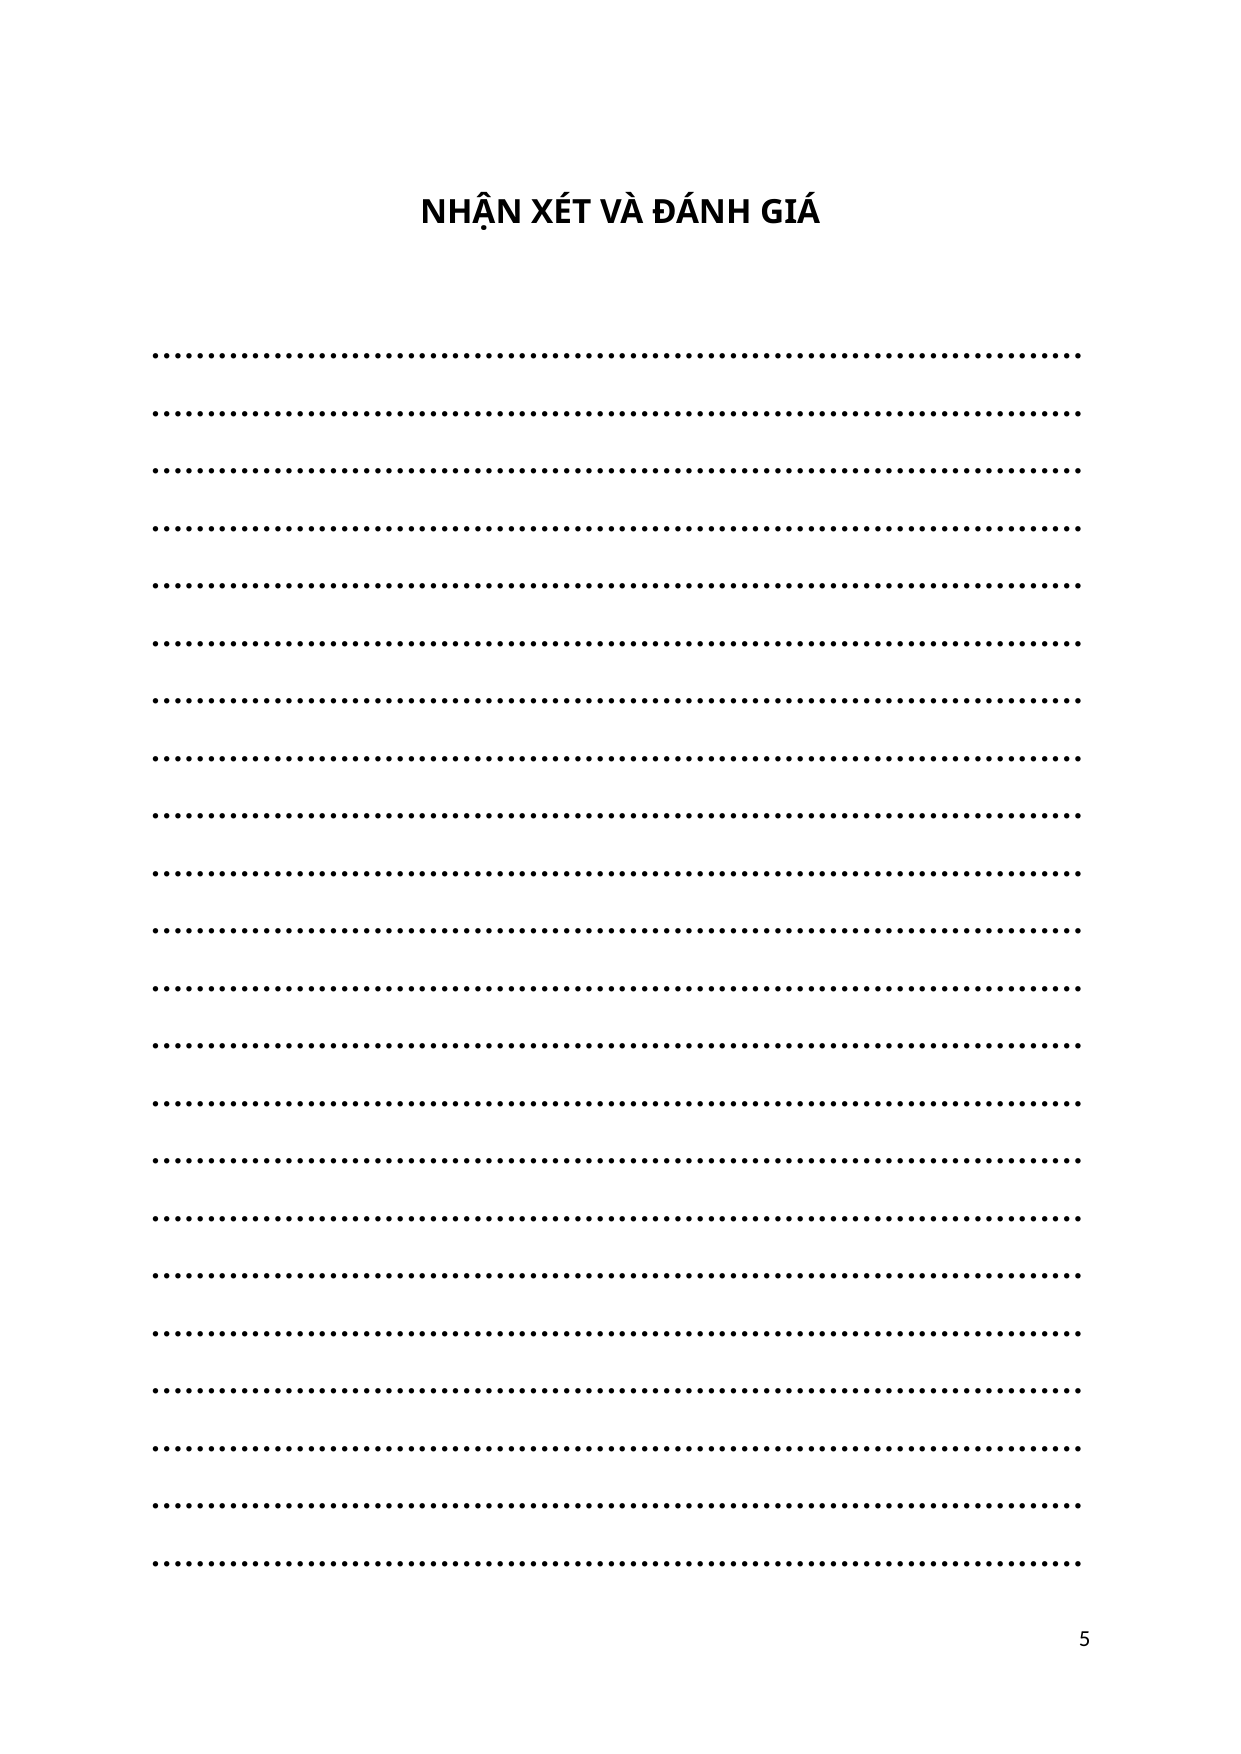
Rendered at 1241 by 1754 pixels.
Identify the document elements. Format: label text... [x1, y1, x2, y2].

subtitle NHẬN XÉT VÀ ĐÁNH GIÁ [150, 187, 1090, 233]
text ………………………………………………………………………………………………………………………………………………………………………………………………………………………………………………………………………………………………………………………………………………………………………………………………………………………………………………………………………………………………………………………………………………………………………………………………………………………………………………………………………………………………………………………………………………………………………………………………………………………………………………………………………………………………………………………………………………………………………………………………………………………………………………………………………………………………………………………………………………………………………………………………………………………………………………………………………………………………………………………………………………………………………………………………………………………………………………………………………………………………………………………………………………………………………………………………………………………………………………………………………………………………………… [150, 327, 1090, 1573]
